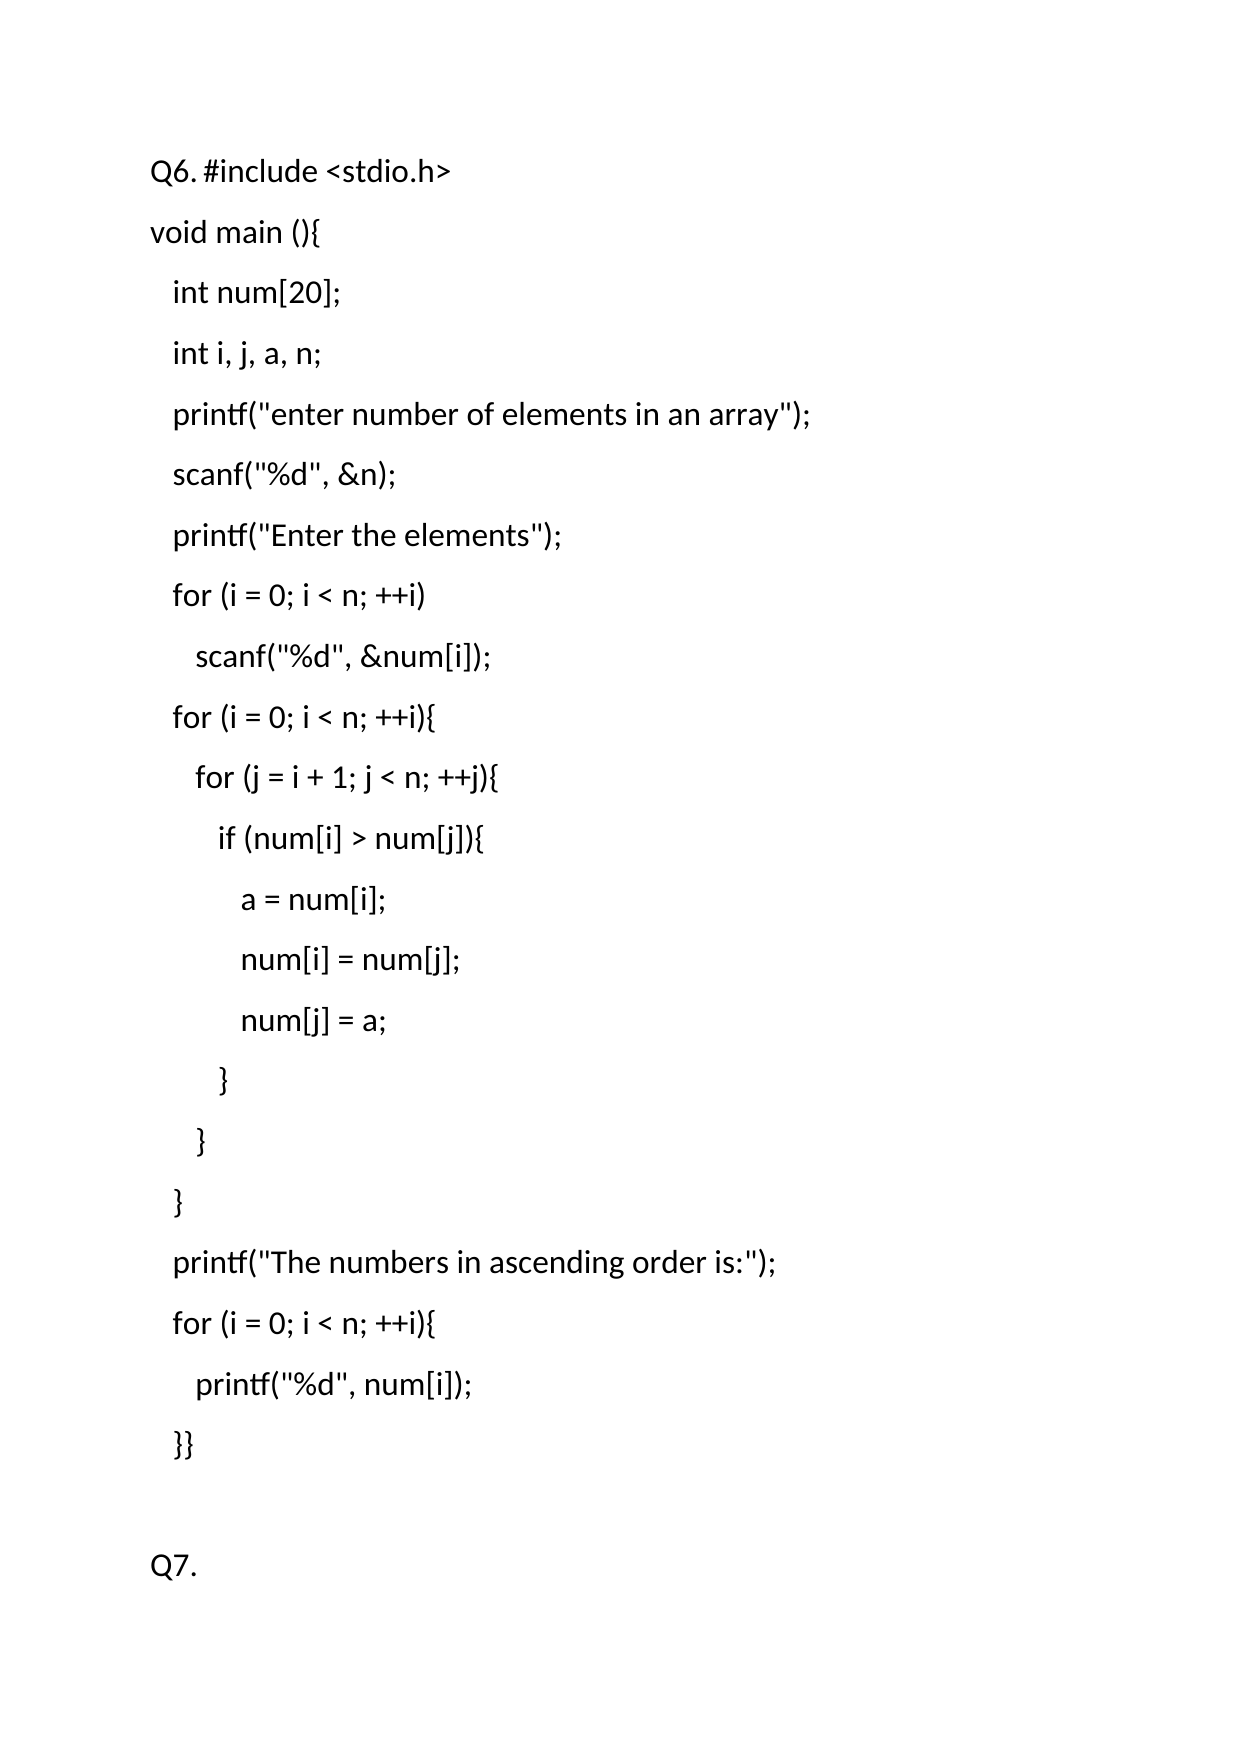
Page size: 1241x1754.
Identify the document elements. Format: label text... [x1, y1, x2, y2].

text for (i = 0; i < n; ++i){ [150, 1302, 1090, 1343]
text scanf("%d", &num[i]); [150, 635, 1090, 676]
text if (num[i] > num[j]){ [150, 817, 1090, 858]
text scanf("%d", &n); [150, 453, 1090, 494]
text Q6. #include <stdio.h> [150, 150, 1090, 191]
text }} [150, 1423, 1090, 1464]
text int i, j, a, n; [150, 332, 1090, 373]
text Q7. [150, 1544, 1090, 1585]
text void main (){ [150, 211, 1090, 251]
text printf("%d", num[i]); [150, 1362, 1090, 1403]
text num[i] = num[j]; [150, 938, 1090, 979]
text printf("The numbers in ascending order is:"); [150, 1241, 1090, 1282]
text } [150, 1059, 1090, 1100]
text a = num[i]; [150, 877, 1090, 918]
text for (i = 0; i < n; ++i) [150, 574, 1090, 615]
text printf("enter number of elements in an array"); [150, 392, 1090, 433]
text } [150, 1181, 1090, 1221]
text for (i = 0; i < n; ++i){ [150, 696, 1090, 736]
text num[j] = a; [150, 999, 1090, 1039]
text for (j = i + 1; j < n; ++j){ [150, 756, 1090, 797]
text printf("Enter the elements"); [150, 514, 1090, 554]
text int num[20]; [150, 271, 1090, 312]
text } [150, 1120, 1090, 1161]
